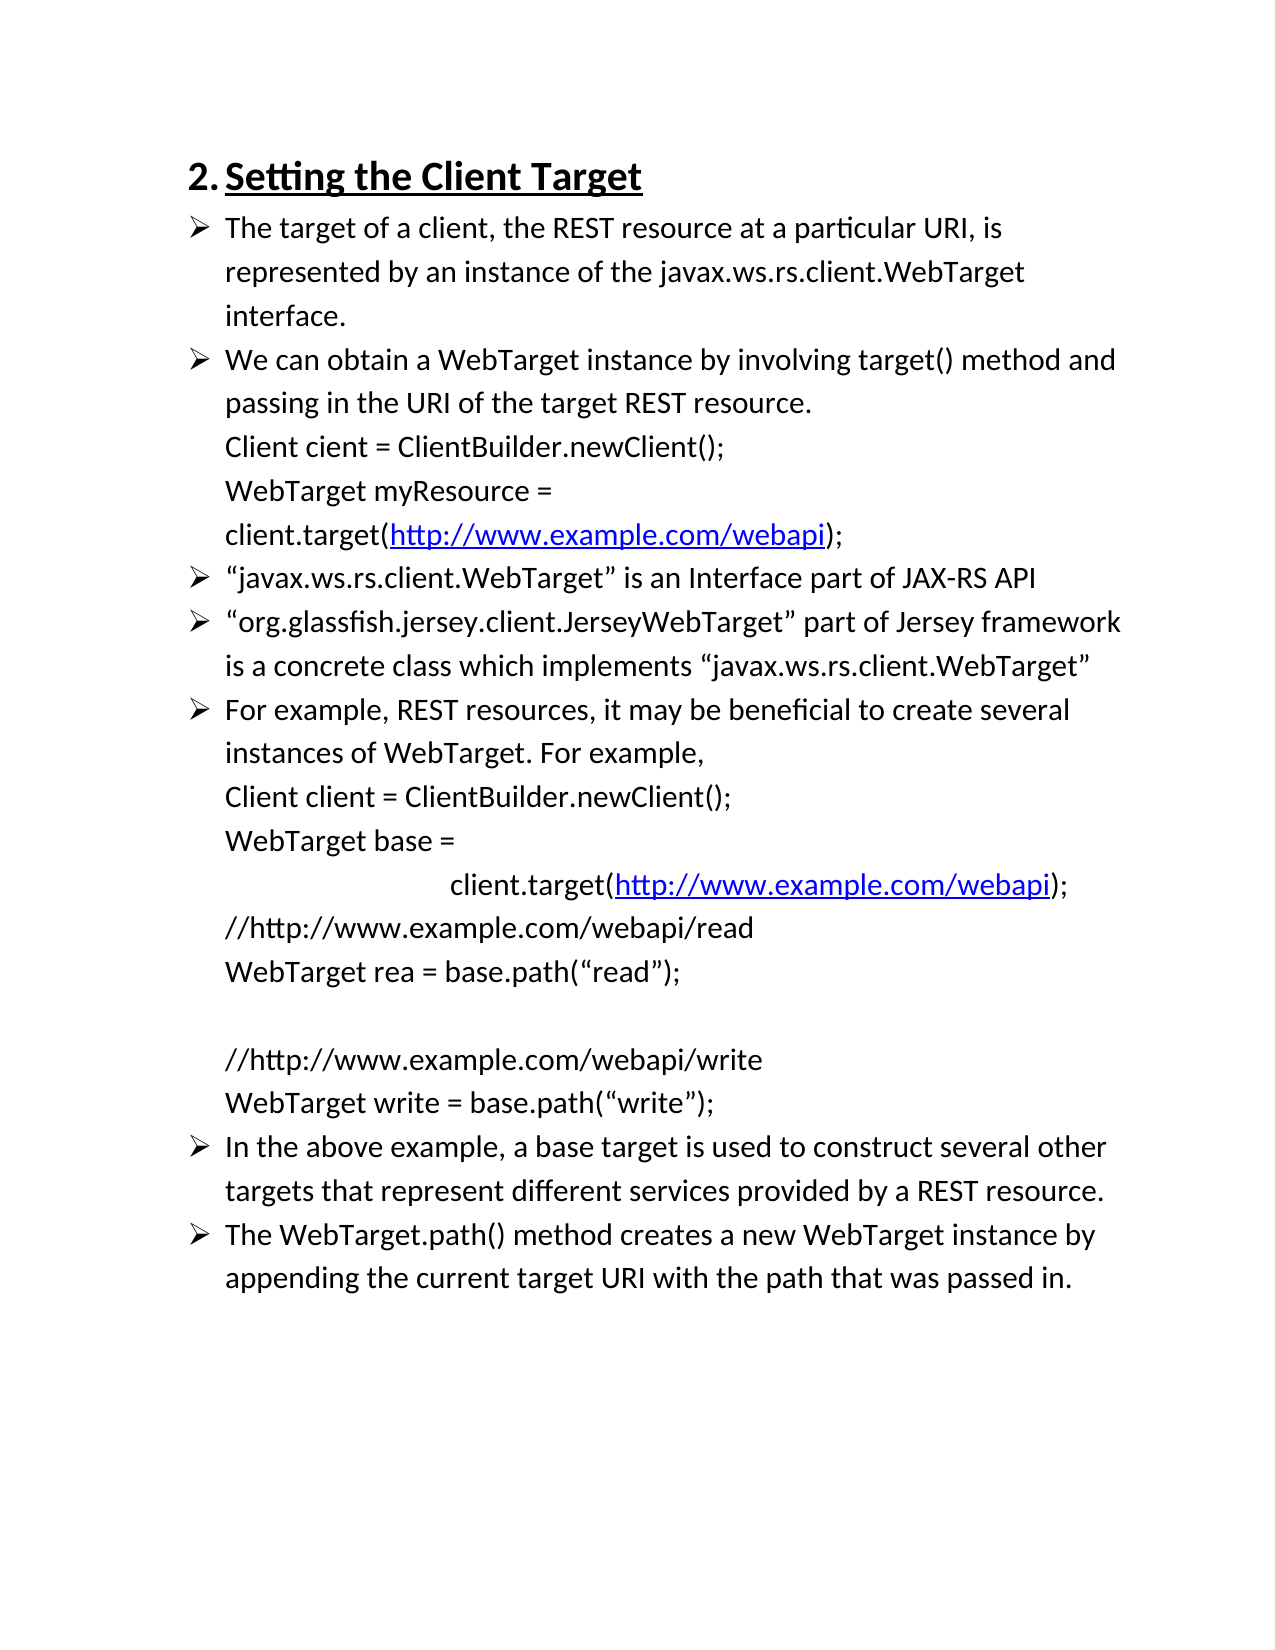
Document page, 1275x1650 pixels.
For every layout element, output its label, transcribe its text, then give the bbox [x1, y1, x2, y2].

list WebTarget base = [225, 821, 1125, 859]
list In the above example, a base target is used to construct several other targets that represent different services provided by a REST resource. [187, 1127, 1125, 1209]
list The target of a client, the REST resource at a particular URI, is represented by an instance of the javax.ws.rs.client.WebTarget interface. [187, 208, 1125, 334]
list WebTarget write = base.path(“write”); [225, 1083, 1125, 1122]
list “javax.ws.rs.client.WebTarget” is an Interface part of JAX-RS API [187, 558, 1125, 597]
list We can obtain a WebTarget instance by involving target() method and passing in the URI of the target REST resource. [187, 340, 1125, 422]
list For example, REST resources, it may be beneficial to create several instances of WebTarget. For example, [187, 690, 1125, 772]
list client.target(http://www.example.com/webapi); [225, 865, 1125, 903]
list “org.glassfish.jersey.client.JerseyWebTarget” part of Jersey framework is a concrete class which implements “javax.ws.rs.client.WebTarget” [187, 602, 1125, 684]
list WebTarget myResource = client.target(http://www.example.com/webapi); [225, 471, 1125, 553]
list Client client = ClientBuilder.newClient(); [225, 777, 1125, 815]
list //http://www.example.com/webapi/read [225, 908, 1125, 947]
list Client cient = ClientBuilder.newClient(); [225, 427, 1125, 465]
list //http://www.example.com/webapi/write [225, 1040, 1125, 1078]
list Setting the Client Target [187, 150, 1125, 201]
list WebTarget rea = base.path(“read”); [225, 952, 1125, 990]
list The WebTarget.path() method creates a new WebTarget instance by appending the current target URI with the path that was passed in. [187, 1215, 1125, 1297]
